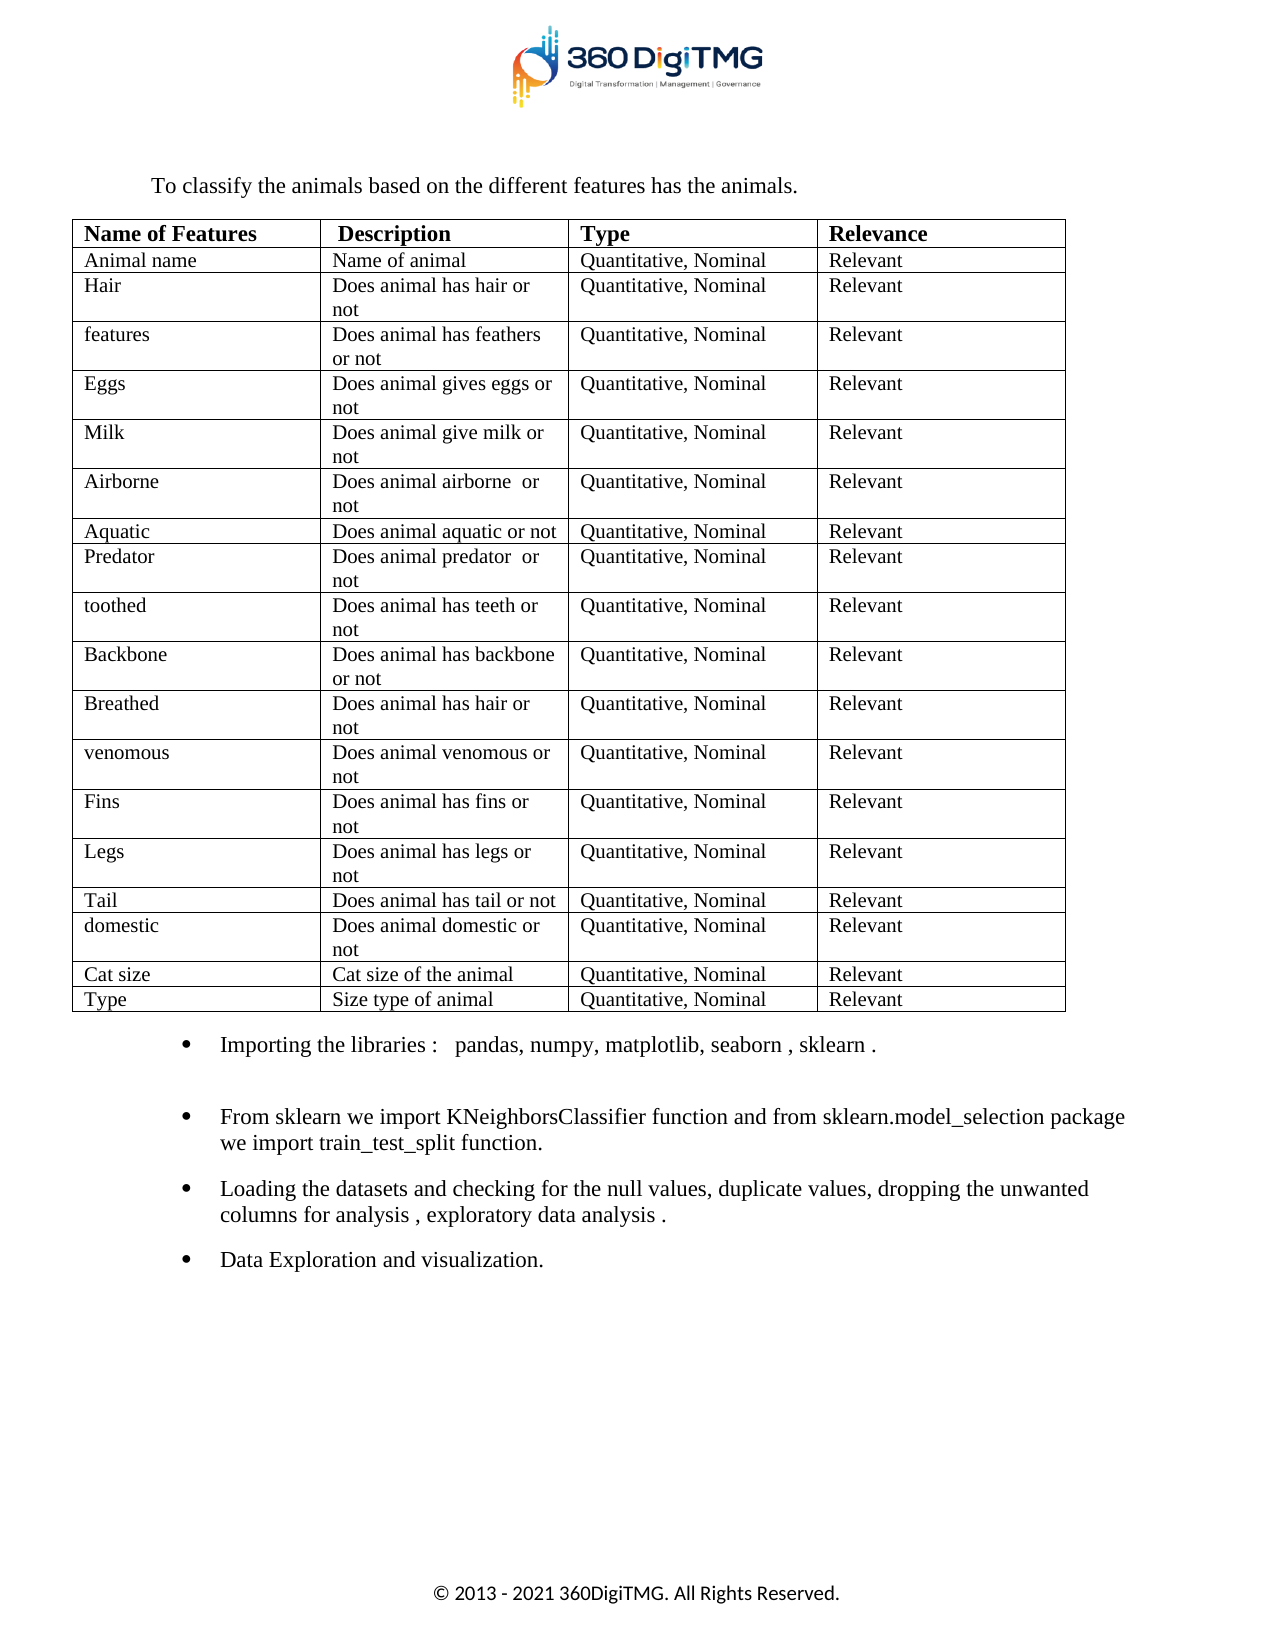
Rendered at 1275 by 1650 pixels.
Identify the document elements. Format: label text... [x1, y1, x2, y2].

table_header Description [321, 220, 568, 247]
table_cell Does animal give milk or not [321, 420, 568, 468]
table_cell Quantitative, Nominal [569, 913, 817, 961]
list Data Exploration and visualization. [182, 1246, 1133, 1273]
table_cell Does animal has tail or not [321, 888, 568, 912]
table_cell Quantitative, Nominal [569, 469, 817, 517]
table_cell Hair [73, 273, 320, 321]
table_cell Animal name [73, 248, 320, 272]
table_cell Does animal domestic or not [321, 913, 568, 961]
table_cell Relevant [818, 420, 1065, 468]
table_cell Cat size of the animal [321, 962, 568, 986]
text To classify the animals based on the different features has the animals. [139, 172, 1133, 198]
table_cell Relevant [818, 371, 1065, 419]
table_cell Predator [73, 544, 320, 592]
table_cell Relevant [818, 273, 1065, 321]
table_cell Quantitative, Nominal [569, 740, 817, 788]
table_cell Airborne [73, 469, 320, 517]
table_cell Breathed [73, 691, 320, 739]
table_cell Does animal aquatic or not [321, 519, 568, 543]
table_cell Aquatic [73, 519, 320, 543]
table_cell Backbone [73, 642, 320, 690]
table_cell Relevant [818, 593, 1065, 641]
table_cell Quantitative, Nominal [569, 248, 817, 272]
table_cell Quantitative, Nominal [569, 642, 817, 690]
table_cell Does animal airborne or not [321, 469, 568, 517]
table_cell Tail [73, 888, 320, 912]
table_cell Relevant [818, 248, 1065, 272]
table_cell Quantitative, Nominal [569, 888, 817, 912]
table_cell Relevant [818, 519, 1065, 543]
table_header Name of Features [73, 220, 320, 247]
table_cell Quantitative, Nominal [569, 962, 817, 986]
table_cell Quantitative, Nominal [569, 544, 817, 592]
table_cell Relevant [818, 839, 1065, 887]
table_cell Type [73, 987, 320, 1011]
table_cell Does animal venomous or not [321, 740, 568, 788]
table_cell Does animal has hair or not [321, 273, 568, 321]
table_cell Does animal has feathers or not [321, 322, 568, 370]
table_cell Relevant [818, 469, 1065, 517]
table_cell Fins [73, 790, 320, 838]
table_cell venomous [73, 740, 320, 788]
table_cell Relevant [818, 962, 1065, 986]
table_cell Relevant [818, 642, 1065, 690]
table_cell Does animal has hair or not [321, 691, 568, 739]
table_cell Quantitative, Nominal [569, 420, 817, 468]
table_cell Quantitative, Nominal [569, 519, 817, 543]
list Importing the libraries : pandas, numpy, matplotlib, seaborn , sklearn . [182, 242, 1133, 1058]
table_cell toothed [73, 593, 320, 641]
table_cell Eggs [73, 371, 320, 419]
table_cell Quantitative, Nominal [569, 371, 817, 419]
table_cell Quantitative, Nominal [569, 273, 817, 321]
table_cell Name of animal [321, 248, 568, 272]
table_cell Legs [73, 839, 320, 887]
table_cell Does animal predator or not [321, 544, 568, 592]
table_cell Relevant [818, 322, 1065, 370]
table_cell Relevant [818, 987, 1065, 1011]
table_cell Relevant [818, 691, 1065, 739]
table_cell Quantitative, Nominal [569, 790, 817, 838]
picture [512, 25, 763, 108]
table_cell Does animal has legs or not [321, 839, 568, 887]
table_cell Cat size [73, 962, 320, 986]
table_cell Milk [73, 420, 320, 468]
table_cell Quantitative, Nominal [569, 987, 817, 1011]
table_cell Does animal gives eggs or not [321, 371, 568, 419]
table_cell Relevant [818, 913, 1065, 961]
table_cell domestic [73, 913, 320, 961]
table_cell Relevant [818, 790, 1065, 838]
table_cell Relevant [818, 544, 1065, 592]
table_cell Relevant [818, 740, 1065, 788]
table_cell Relevant [818, 888, 1065, 912]
list Loading the datasets and checking for the null values, duplicate values, dropping the unwanted columns for analysis , exploratory data analysis . [182, 1174, 1133, 1227]
table_cell Does animal has teeth or not [321, 593, 568, 641]
table_header Relevance [818, 220, 1065, 247]
list From sklearn we import KNeighborsClassifier function and from sklearn.model_selection package we import train_test_split function. [182, 1103, 1133, 1156]
table_cell Quantitative, Nominal [569, 839, 817, 887]
table_cell Quantitative, Nominal [569, 691, 817, 739]
table_header Type [569, 220, 817, 247]
table_cell Size type of animal [321, 987, 568, 1011]
table_cell Does animal has fins or not [321, 790, 568, 838]
table_cell features [73, 322, 320, 370]
table_cell Quantitative, Nominal [569, 322, 817, 370]
table_cell Quantitative, Nominal [569, 593, 817, 641]
table_cell Does animal has backbone or not [321, 642, 568, 690]
